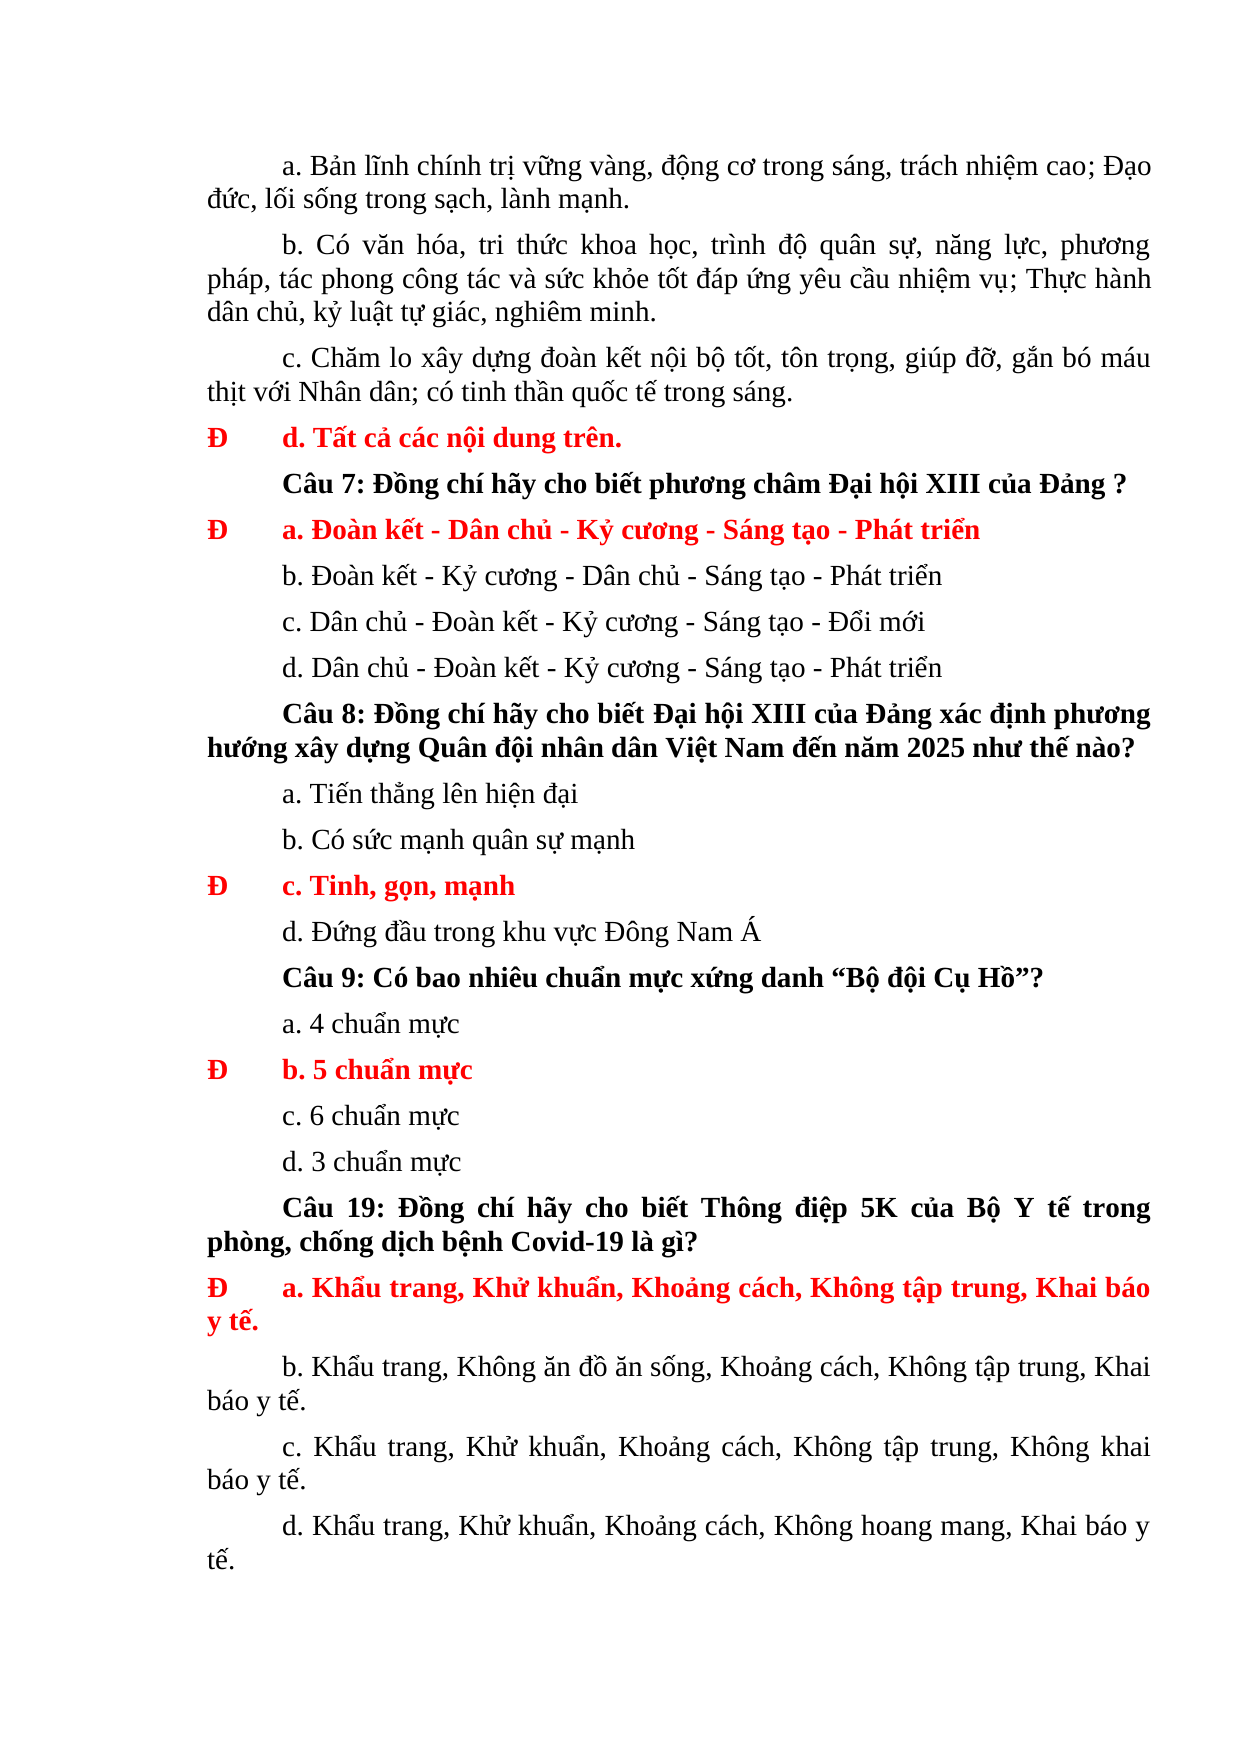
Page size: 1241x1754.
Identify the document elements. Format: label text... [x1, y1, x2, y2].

text a. 4 chuẩn mực [207, 1006, 1152, 1039]
text Đ c. Tinh, gọn, mạnh [207, 868, 1152, 901]
text d. 3 chuẩn mực [207, 1144, 1152, 1178]
text b. Khẩu trang, Không ăn đồ ăn sống, Khoảng cách, Không tập trung, Khai báo y tế. [207, 1349, 1152, 1416]
text Đ a. Khẩu trang, Khử khuẩn, Khoảng cách, Không tập trung, Khai báo y tế. [207, 1270, 1152, 1337]
text Đ b. 5 chuẩn mực [207, 1052, 1152, 1086]
text b. Đoàn kết - Kỷ cương - Dân chủ - Sáng tạo - Phát triển [207, 558, 1152, 592]
text c. 6 chuẩn mực [207, 1098, 1152, 1132]
text Đ d. Tất cả các nội dung trên. [207, 420, 1152, 453]
text c. Khẩu trang, Khử khuẩn, Khoảng cách, Không tập trung, Không khai báo y tế. [207, 1429, 1152, 1496]
text d. Đứng đầu trong khu vực Đông Nam Á [207, 914, 1152, 947]
text b. Có sức mạnh quân sự mạnh [207, 822, 1152, 855]
text c. Dân chủ - Đoàn kết - Kỷ cương - Sáng tạo - Đổi mới [207, 604, 1152, 638]
text a. Bản lĩnh chính trị vững vàng, động cơ trong sáng, trách nhiệm cao; Đạo đức, lối sống trong sạch, lành mạnh. [207, 148, 1152, 215]
text Câu 9: Có bao nhiêu chuẩn mực xứng danh “Bộ đội Cụ Hồ”? [207, 960, 1152, 993]
text Câu 19: Đồng chí hãy cho biết Thông điệp 5K của Bộ Y tế trong phòng, chống dịch bệnh Covid-19 là gì? [207, 1190, 1152, 1257]
text Đ a. Đoàn kết - Dân chủ - Kỷ cương - Sáng tạo - Phát triển [207, 512, 1152, 546]
text d. Khẩu trang, Khử khuẩn, Khoảng cách, Không hoang mang, Khai báo y tế. [207, 1508, 1152, 1576]
text Câu 7: Đồng chí hãy cho biết phương châm Đại hội XIII của Đảng ? [207, 466, 1152, 499]
text c. Chăm lo xây dựng đoàn kết nội bộ tốt, tôn trọng, giúp đỡ, gắn bó máu thịt với Nhân dân; có tinh thần quốc tế trong sáng. [207, 340, 1152, 407]
text d. Dân chủ - Đoàn kết - Kỷ cương - Sáng tạo - Phát triển [207, 650, 1152, 684]
text Câu 8: Đồng chí hãy cho biết Đại hội XIII của Đảng xác định phương hướng xây dựng Quân đội nhân dân Việt Nam đến năm 2025 như thế nào? [207, 696, 1152, 763]
text b. Có văn hóa, tri thức khoa học, trình độ quân sự, năng lực, phương pháp, tác phong công tác và sức khỏe tốt đáp ứng yêu cầu nhiệm vụ; Thực hành dân chủ, kỷ luật tự giác, nghiêm minh. [207, 227, 1152, 328]
text a. Tiến thẳng lên hiện đại [207, 776, 1152, 809]
